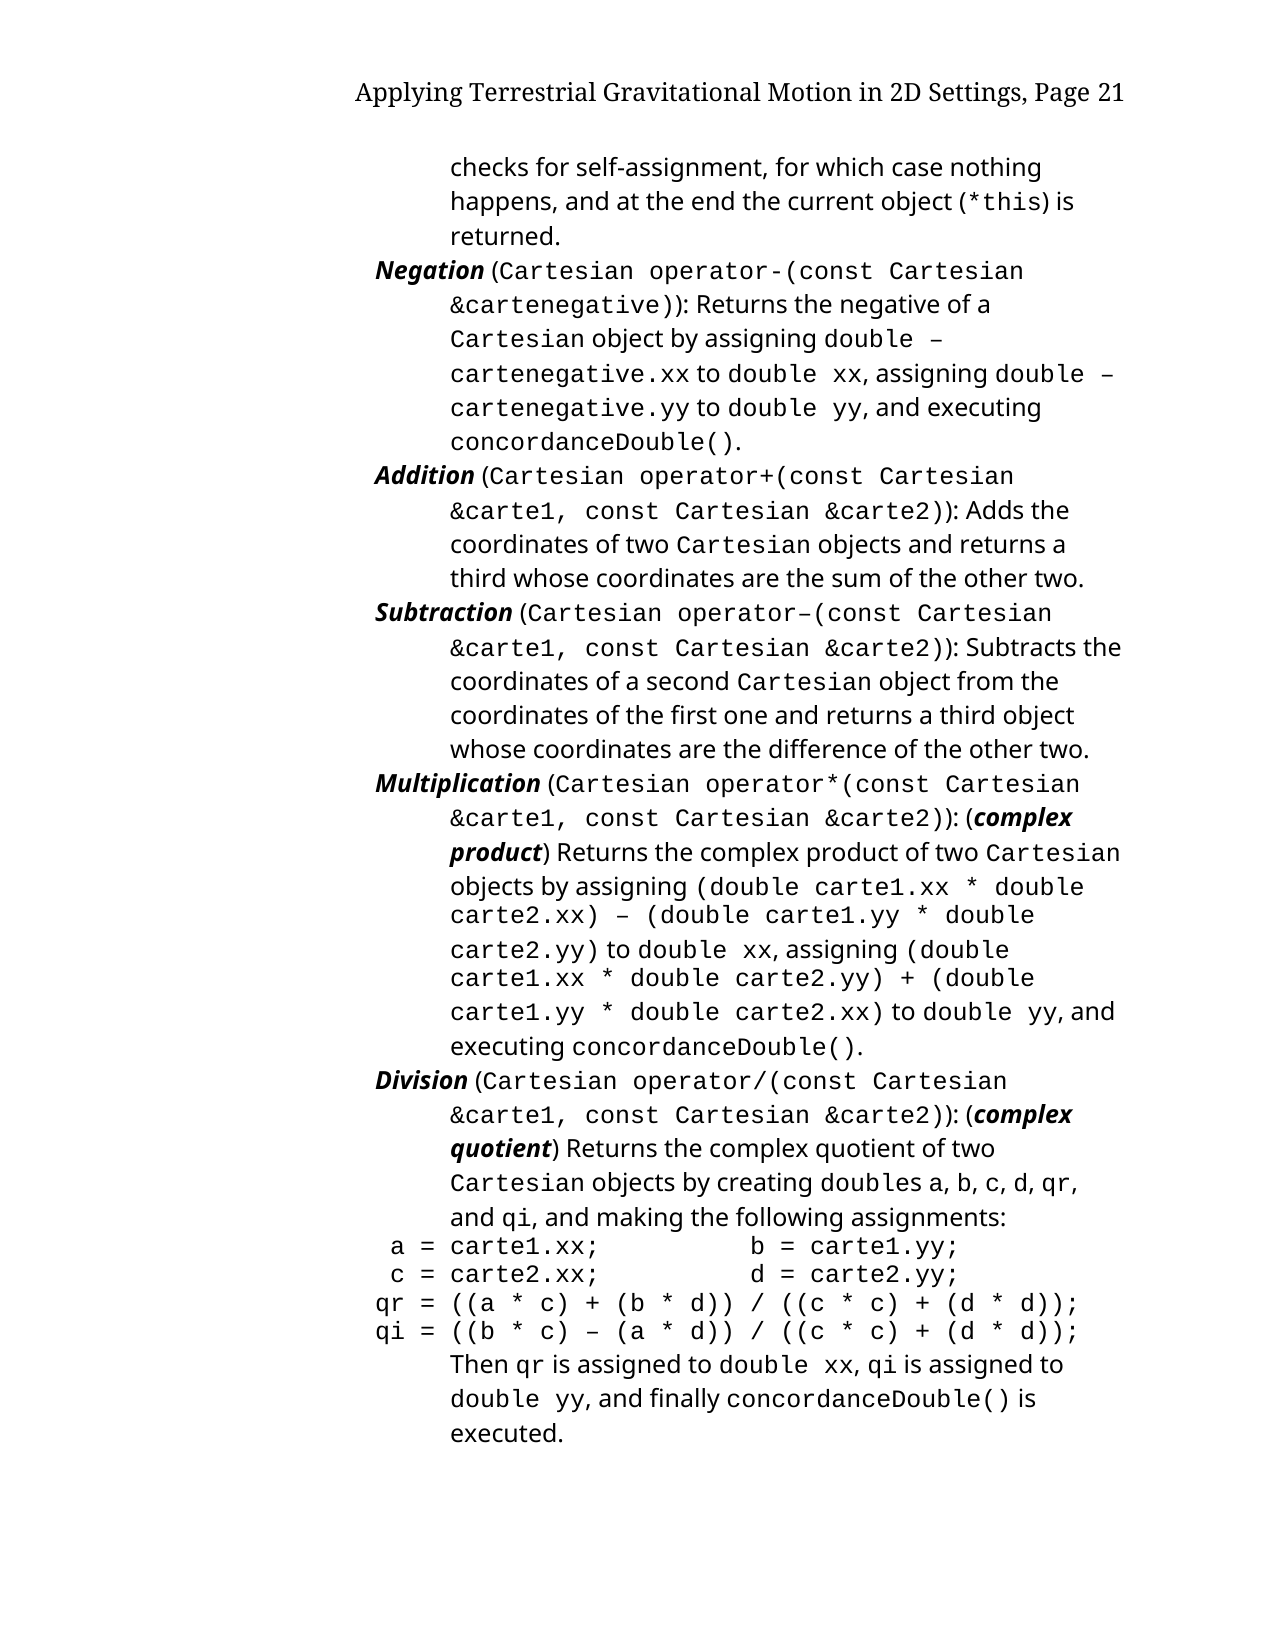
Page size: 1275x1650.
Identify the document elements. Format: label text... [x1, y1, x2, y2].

text Subtraction (Cartesian operator–(const Cartesian &carte1, const Cartesian &carte2)): Subtracts the coordinates of a second Cartesian object from the coordinates of the first one and returns a third object whose coordinates are the difference of the other two. [150, 595, 1125, 766]
text Negation (Cartesian operator-(const Cartesian &cartenegative)): Returns the negative of a Cartesian object by assigning double –cartenegative.xx to double xx, assigning double –cartenegative.yy to double yy, and executing concordanceDouble(). [150, 252, 1125, 458]
text qi = ((b * c) – (a * d)) / ((c * c) + (d * d)); [150, 1318, 1125, 1347]
text Addition (Cartesian operator+(const Cartesian &carte1, const Cartesian &carte2)): Adds the coordinates of two Cartesian objects and returns a third whose coordinates are the sum of the other two. [150, 458, 1125, 595]
text Division (Cartesian operator/(const Cartesian &carte1, const Cartesian &carte2)): (complex quotient) Returns the complex quotient of two Cartesian objects by creating doubles a, b, c, d, qr, and qi, and making the following assignments: [150, 1062, 1125, 1233]
text a = carte1.xx; b = carte1.yy; [150, 1233, 1125, 1262]
text Then qr is assigned to double xx, qi is assigned to double yy, and finally concordanceDouble() is executed. [150, 1347, 1125, 1449]
text c = carte2.xx; d = carte2.yy; [150, 1262, 1125, 1290]
text qr = ((a * c) + (b * d)) / ((c * c) + (d * d)); [150, 1290, 1125, 1318]
text Multiplication (Cartesian operator*(const Cartesian &carte1, const Cartesian &carte2)): (complex product) Returns the complex product of two Cartesian objects by assigning (double carte1.xx * double carte2.xx) – (double carte1.yy * double carte2.yy) to double xx, assigning (double carte1.xx * double carte2.yy) + (double carte1.yy * double carte2.xx) to double yy, and executing concordanceDouble(). [150, 766, 1125, 1062]
